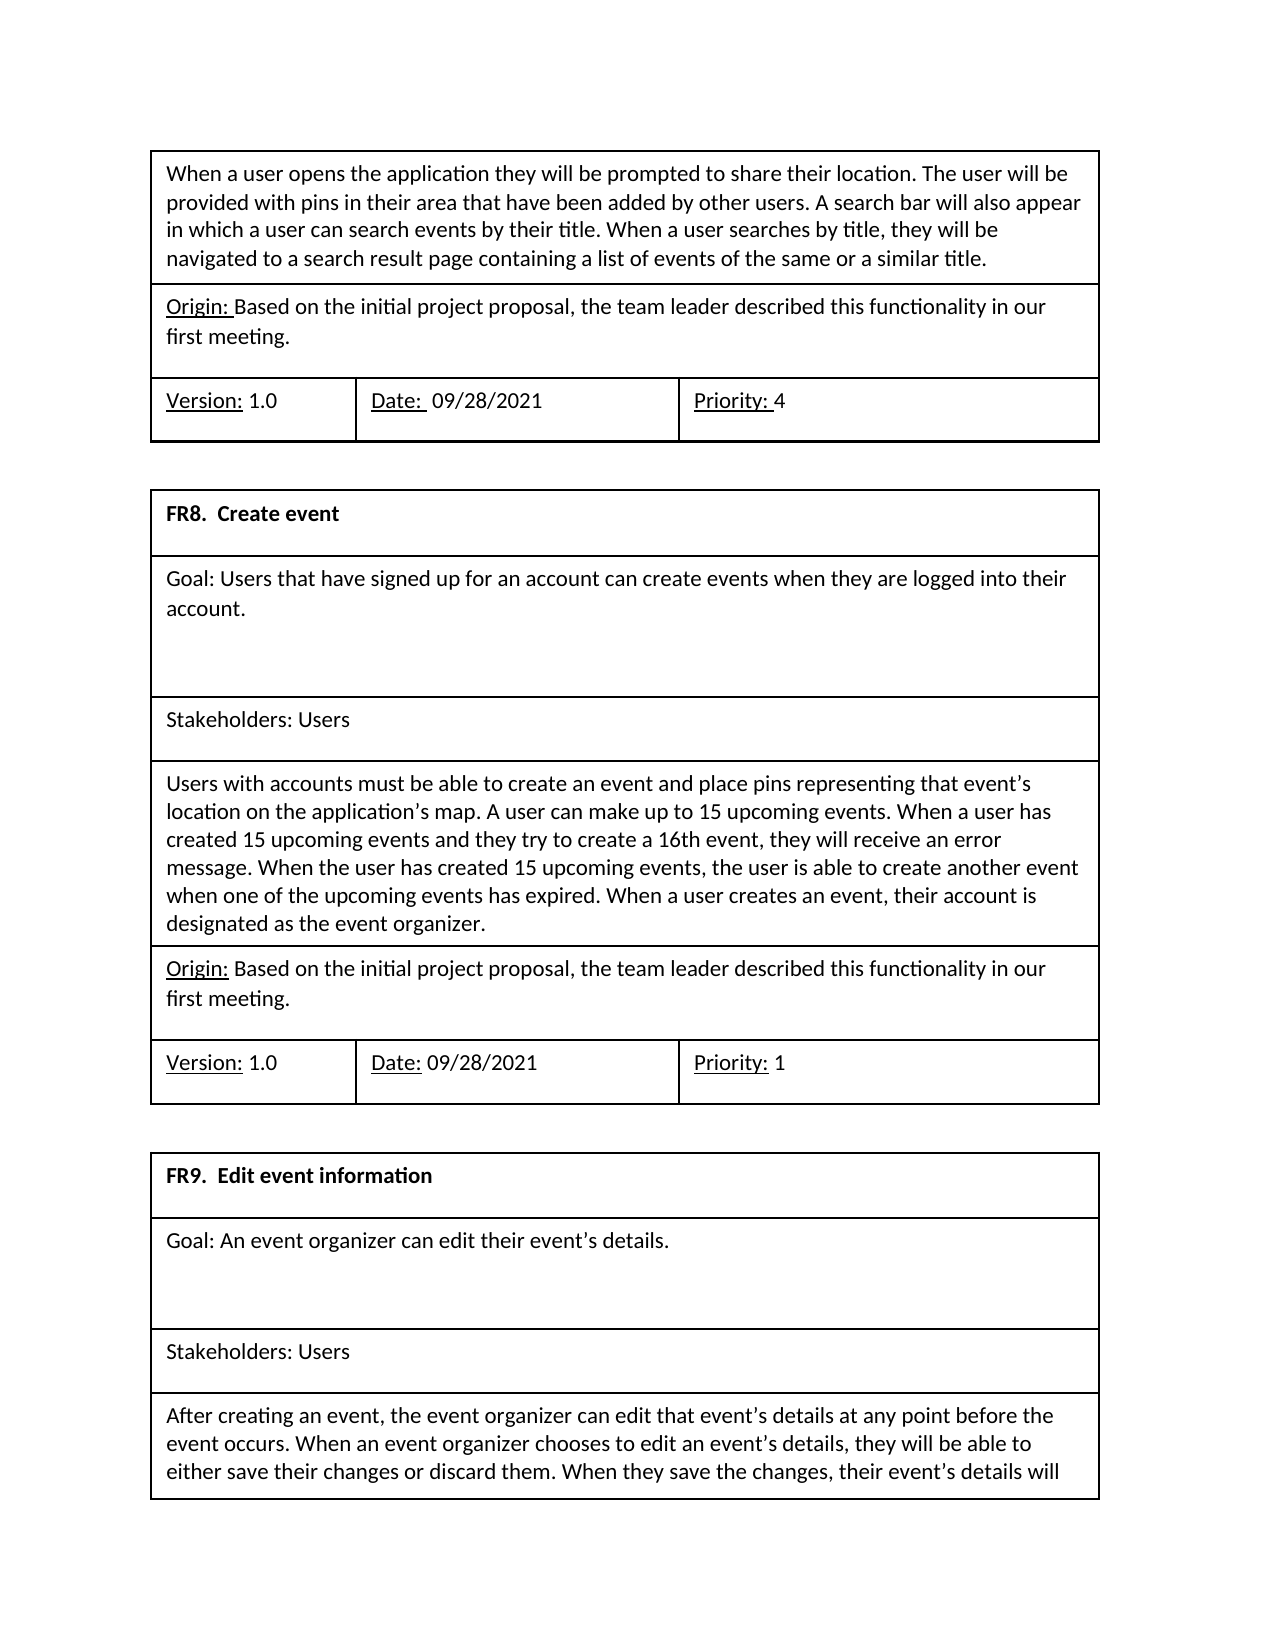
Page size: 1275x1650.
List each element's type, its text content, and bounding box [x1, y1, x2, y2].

table_cell Stakeholders: Users [152, 698, 1098, 759]
table_cell Version: 1.0 [152, 1041, 355, 1103]
table_cell Date: 09/28/2021 [357, 1041, 678, 1103]
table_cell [152, 1394, 1098, 1498]
table_cell Stakeholders: Users [152, 1330, 1098, 1392]
table_header FR9. Edit event information [152, 1154, 1098, 1217]
table_cell Goal: Users that have signed up for an account can create events when they are logged into their account. [152, 557, 1098, 696]
table_cell Goal: An event organizer can edit their event’s details. [152, 1219, 1098, 1328]
table_cell Date: 09/28/2021 [357, 379, 678, 440]
table_cell Origin: Based on the initial project proposal, the team leader described this functionality in our first meeting. [152, 947, 1098, 1039]
table_header FR8. Create event [152, 491, 1098, 555]
table_cell Version: 1.0 [152, 379, 355, 440]
table_cell When a user opens the application they will be prompted to share their location. The user will be provided with pins in their area that have been added by other users. A search bar will also appear in which a user can search events by their title. When a user searches by title, they will be navigated to a search result page containing a list of events of the same or a similar title. [152, 152, 1098, 282]
table_cell Priority: 1 [680, 1041, 1098, 1103]
table_cell Origin: Based on the initial project proposal, the team leader described this functionality in our first meeting. [152, 285, 1098, 377]
table_cell Users with accounts must be able to create an event and place pins representing that event’s location on the application’s map. A user can make up to 15 upcoming events. When a user has created 15 upcoming events and they try to create a 16th event, they will receive an error message. When the user has created 15 upcoming events, the user is able to create another event when one of the upcoming events has expired. When a user creates an event, their account is designated as the event organizer. [152, 762, 1098, 945]
table_cell Priority: 4 [680, 379, 1098, 440]
